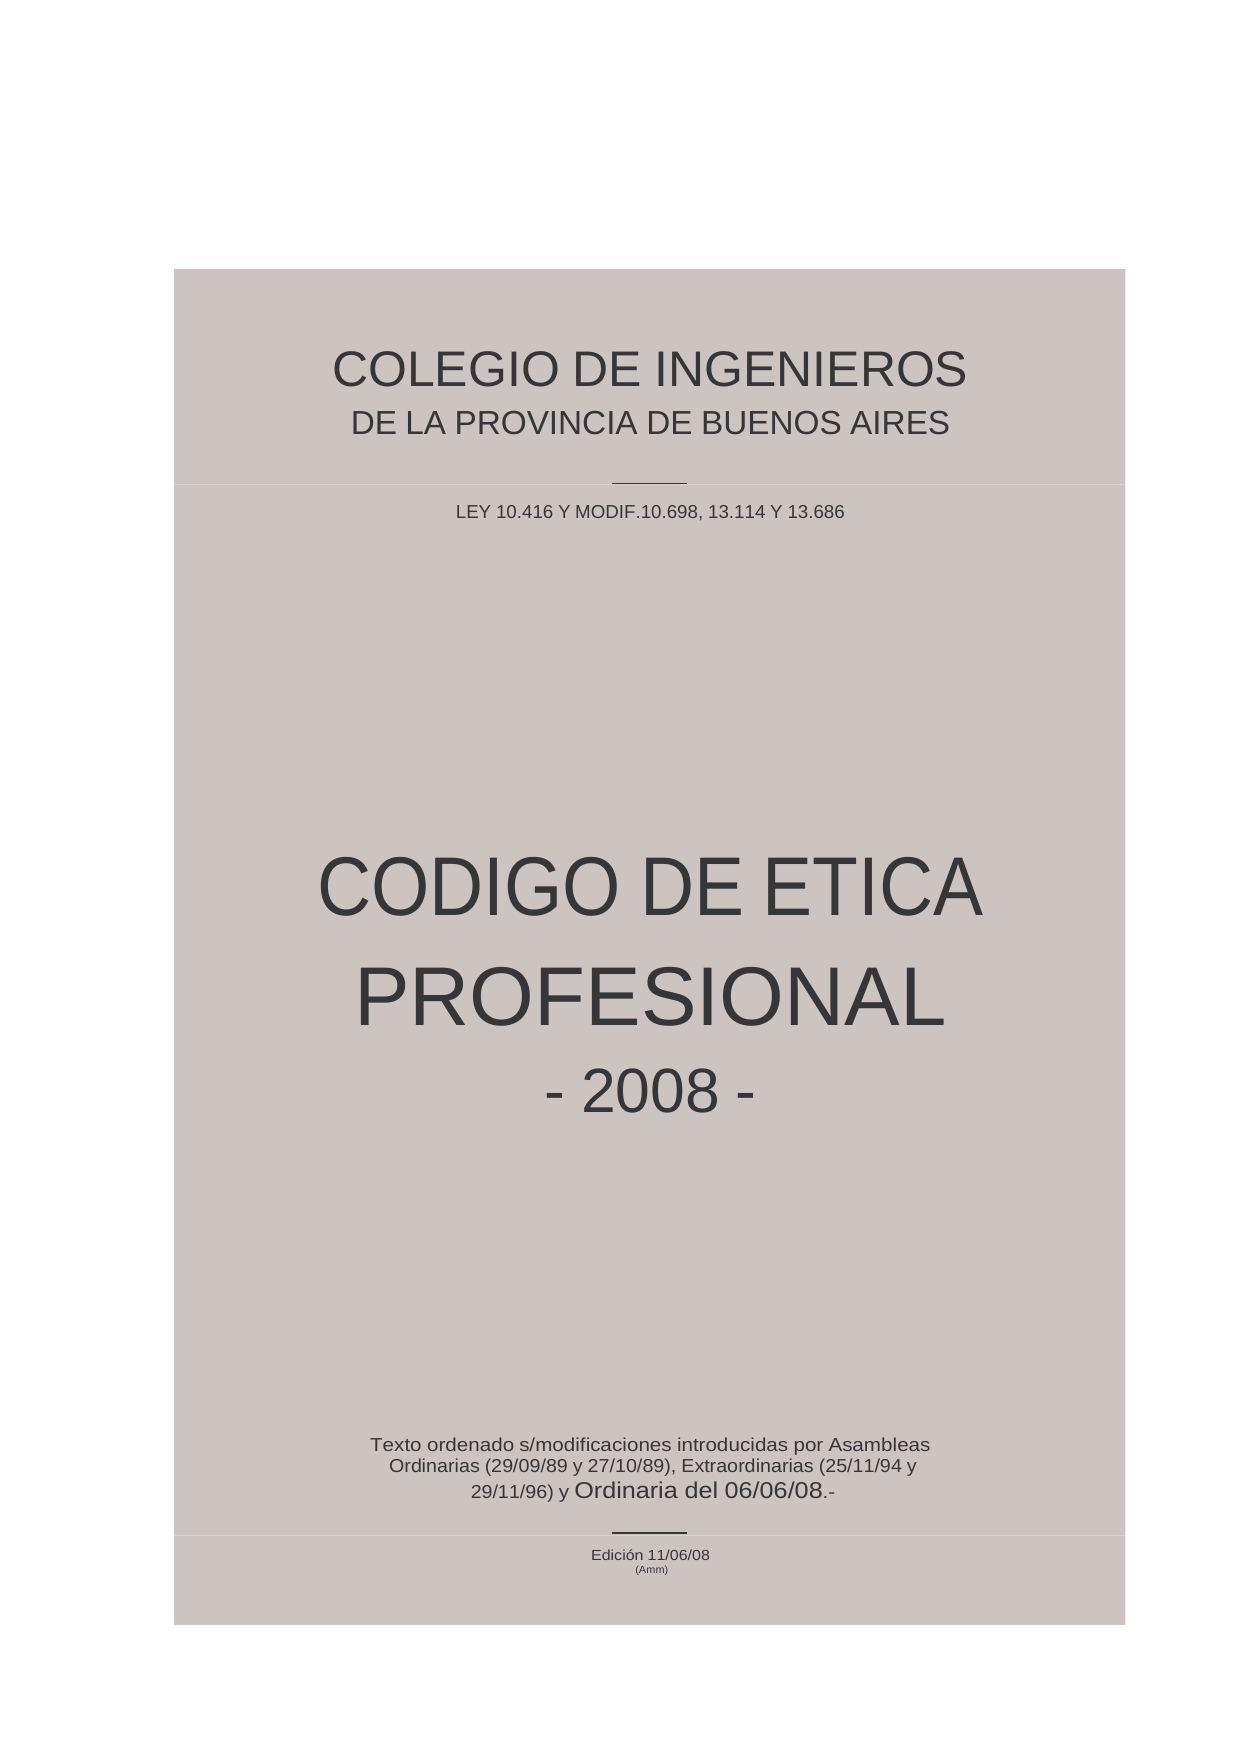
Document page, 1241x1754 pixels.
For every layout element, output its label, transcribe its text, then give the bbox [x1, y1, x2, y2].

text (Amm) [158, 1563, 1145, 1576]
title CODIGO DE ETICA PROFESIONAL [158, 837, 1142, 1043]
text COLEGIO DE INGENIEROS [158, 340, 1142, 397]
text LEY 10.416 Y MODIF.10.698, 13.114 Y 13.686 [453, 501, 847, 522]
text Texto ordenado s/modificaciones introducidas por Asambleas Ordinarias (29/09/89 y 27/10/89), Extraordinarias (25/11/94 y 29/11/96) y Ordinaria del 06/06/08.- [342, 1434, 958, 1503]
text - 2008 - [158, 1058, 1142, 1126]
text Edición 11/06/08 [158, 1547, 1142, 1563]
text DE LA PROVINCIA DE BUENOS AIRES [158, 403, 1142, 441]
